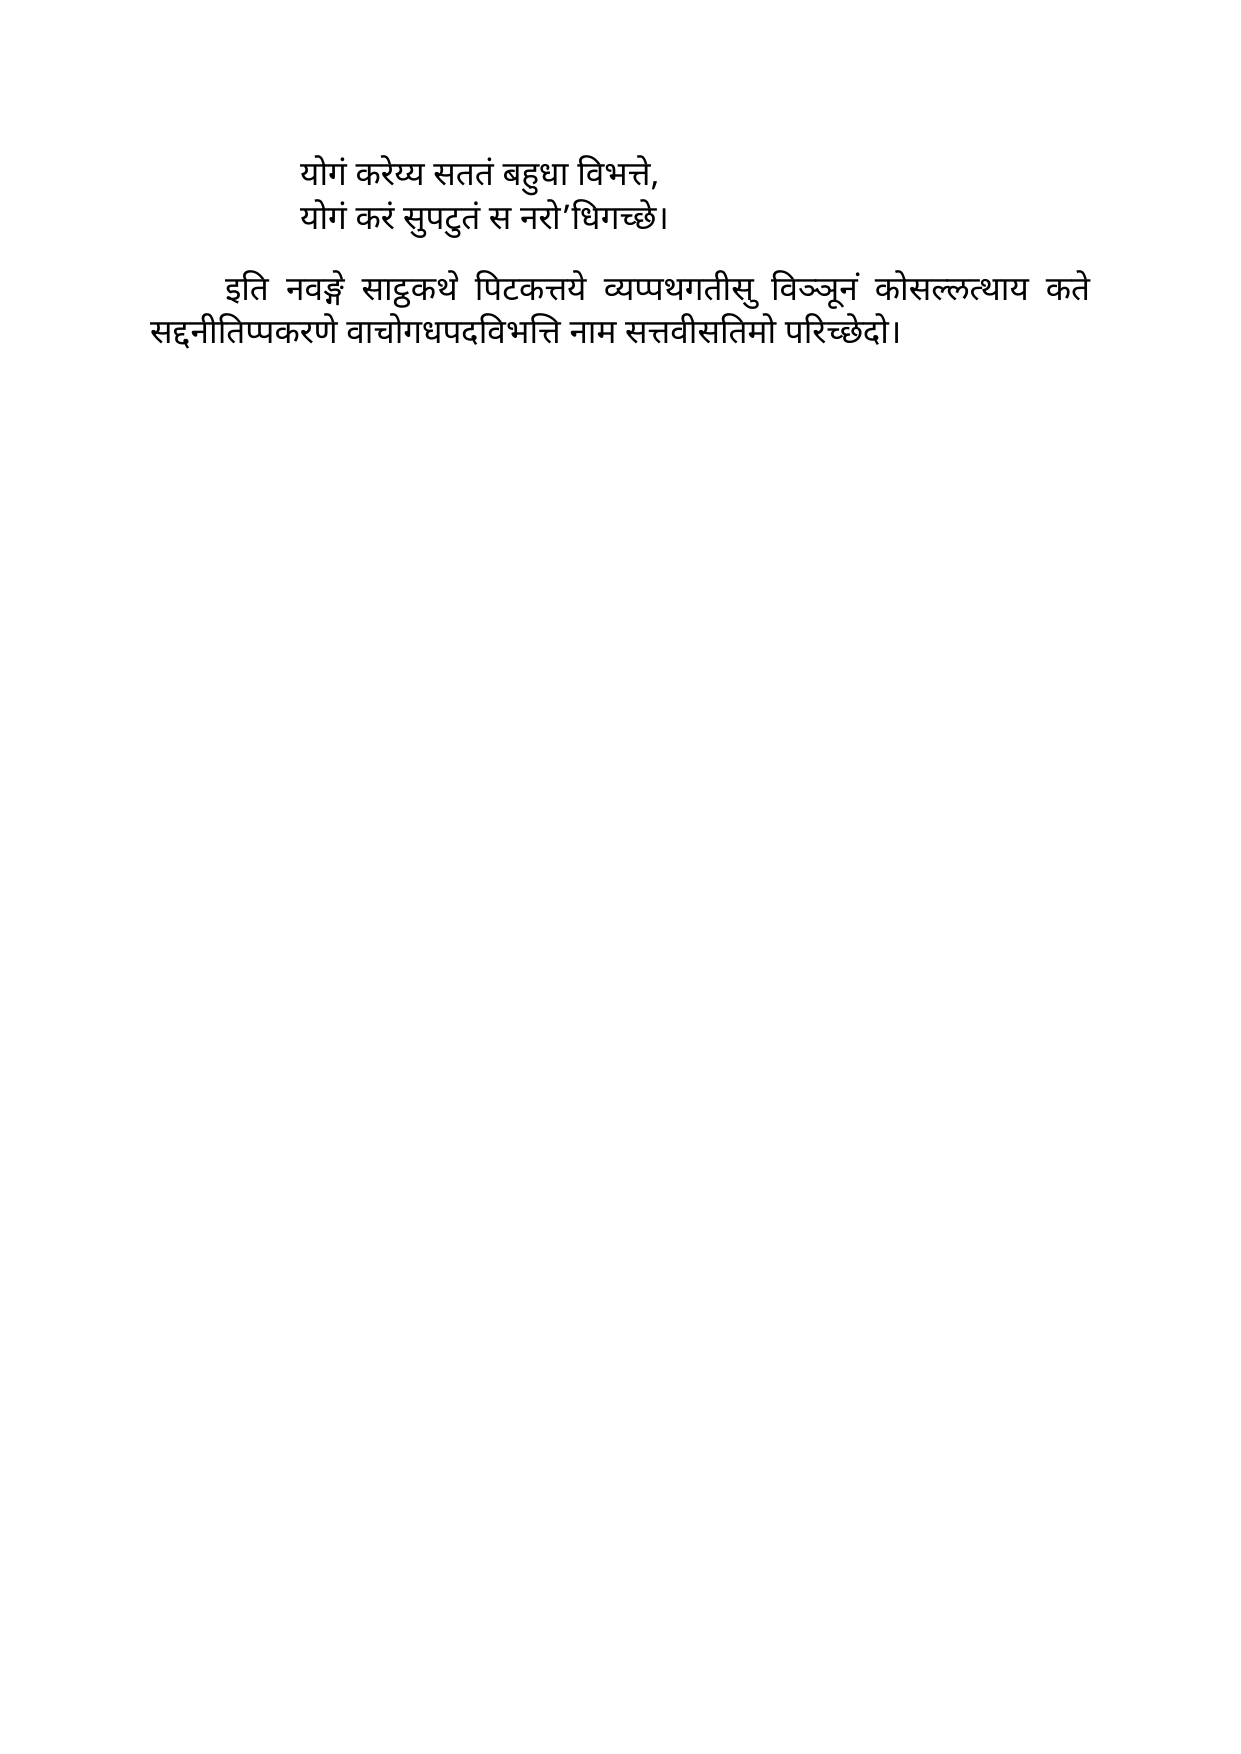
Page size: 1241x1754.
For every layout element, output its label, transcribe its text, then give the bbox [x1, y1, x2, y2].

text योगं करेय्य सततं बहुधा विभत्ते, [150, 150, 1090, 199]
text इति नवङ्गे साट्ठकथे पिटकत्तये व्यप्पथगतीसु विञ्ञूनं कोसल्लत्थाय कते सद्दनीतिप्पकरणे वाचोगधपदविभत्ति नाम सत्तवीसतिमो परिच्छेदो। [150, 271, 1090, 357]
text योगं करं सुपटुतं स नरो’धिगच्छे। [150, 199, 1090, 243]
